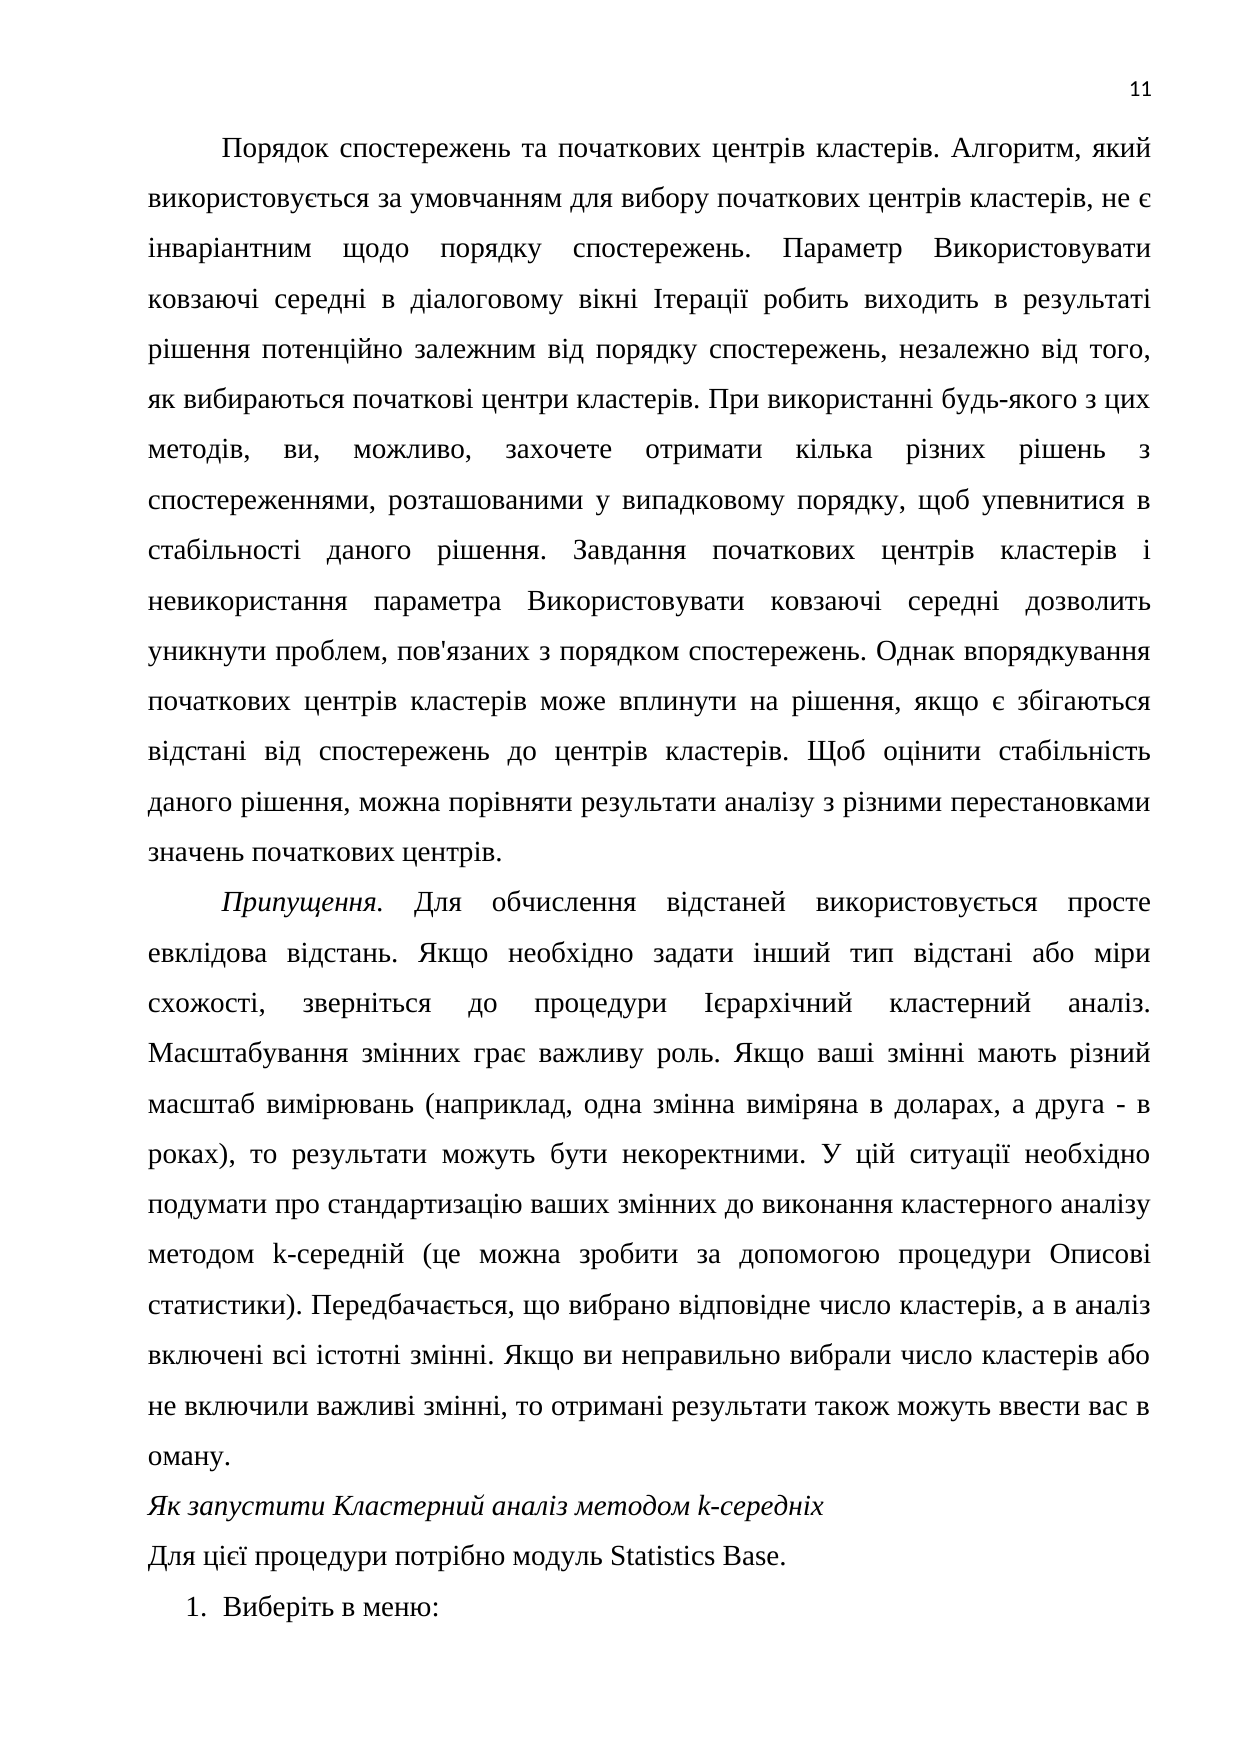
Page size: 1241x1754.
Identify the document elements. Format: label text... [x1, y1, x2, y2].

text Припущення. Для обчислення відстаней використовується просте евклідова відстань. Якщо необхідно задати інший тип відстані або міри схожості, зверніться до процедури Ієрархічний кластерний аналіз. Масштабування змінних грає важливу роль. Якщо ваші змінні мають різний масштаб вимірювань (наприклад, одна змінна виміряна в доларах, а друга - в роках), то результати можуть бути некоректними. У цій ситуації необхідно подумати про стандартизацію ваших змінних до виконання кластерного аналізу методом k-середній (це можна зробити за допомогою процедури Описові статистики). Передбачається, що вибрано відповідне число кластерів, а в аналіз включені всі істотні змінні. Якщо ви неправильно вибрали число кластерів або не включили важливі змінні, то отримані результати також можуть ввести вас в оману. [148, 884, 1152, 1471]
list Виберіть в меню: [185, 1589, 1152, 1622]
text Для цієї процедури потрібно модуль Statistics Base. [148, 1538, 1152, 1572]
text Як запустити Кластерний аналіз методом k-середніх [148, 1488, 1152, 1522]
text Порядок спостережень та початкових центрів кластерів. Алгоритм, який використовується за умовчанням для вибору початкових центрів кластерів, не є інваріантним щодо порядку спостережень. Параметр Використовувати ковзаючі середні в діалоговому вікні Ітерації робить виходить в результаті рішення потенційно залежним від порядку спостережень, незалежно від того, як вибираються початкові центри кластерів. При використанні будь-якого з цих методів, ви, можливо, захочете отримати кілька різних рішень з спостереженнями, розташованими у випадковому порядку, щоб упевнитися в стабільності даного рішення. Завдання початкових центрів кластерів і невикористання параметра Використовувати ковзаючі середні дозволить уникнути проблем, пов'язаних з порядком спостережень. Однак впорядкування початкових центрів кластерів може вплинути на рішення, якщо є збігаються відстані від спостережень до центрів кластерів. Щоб оцінити стабільність даного рішення, можна порівняти результати аналізу з різними перестановками значень початкових центрів. [148, 130, 1152, 868]
